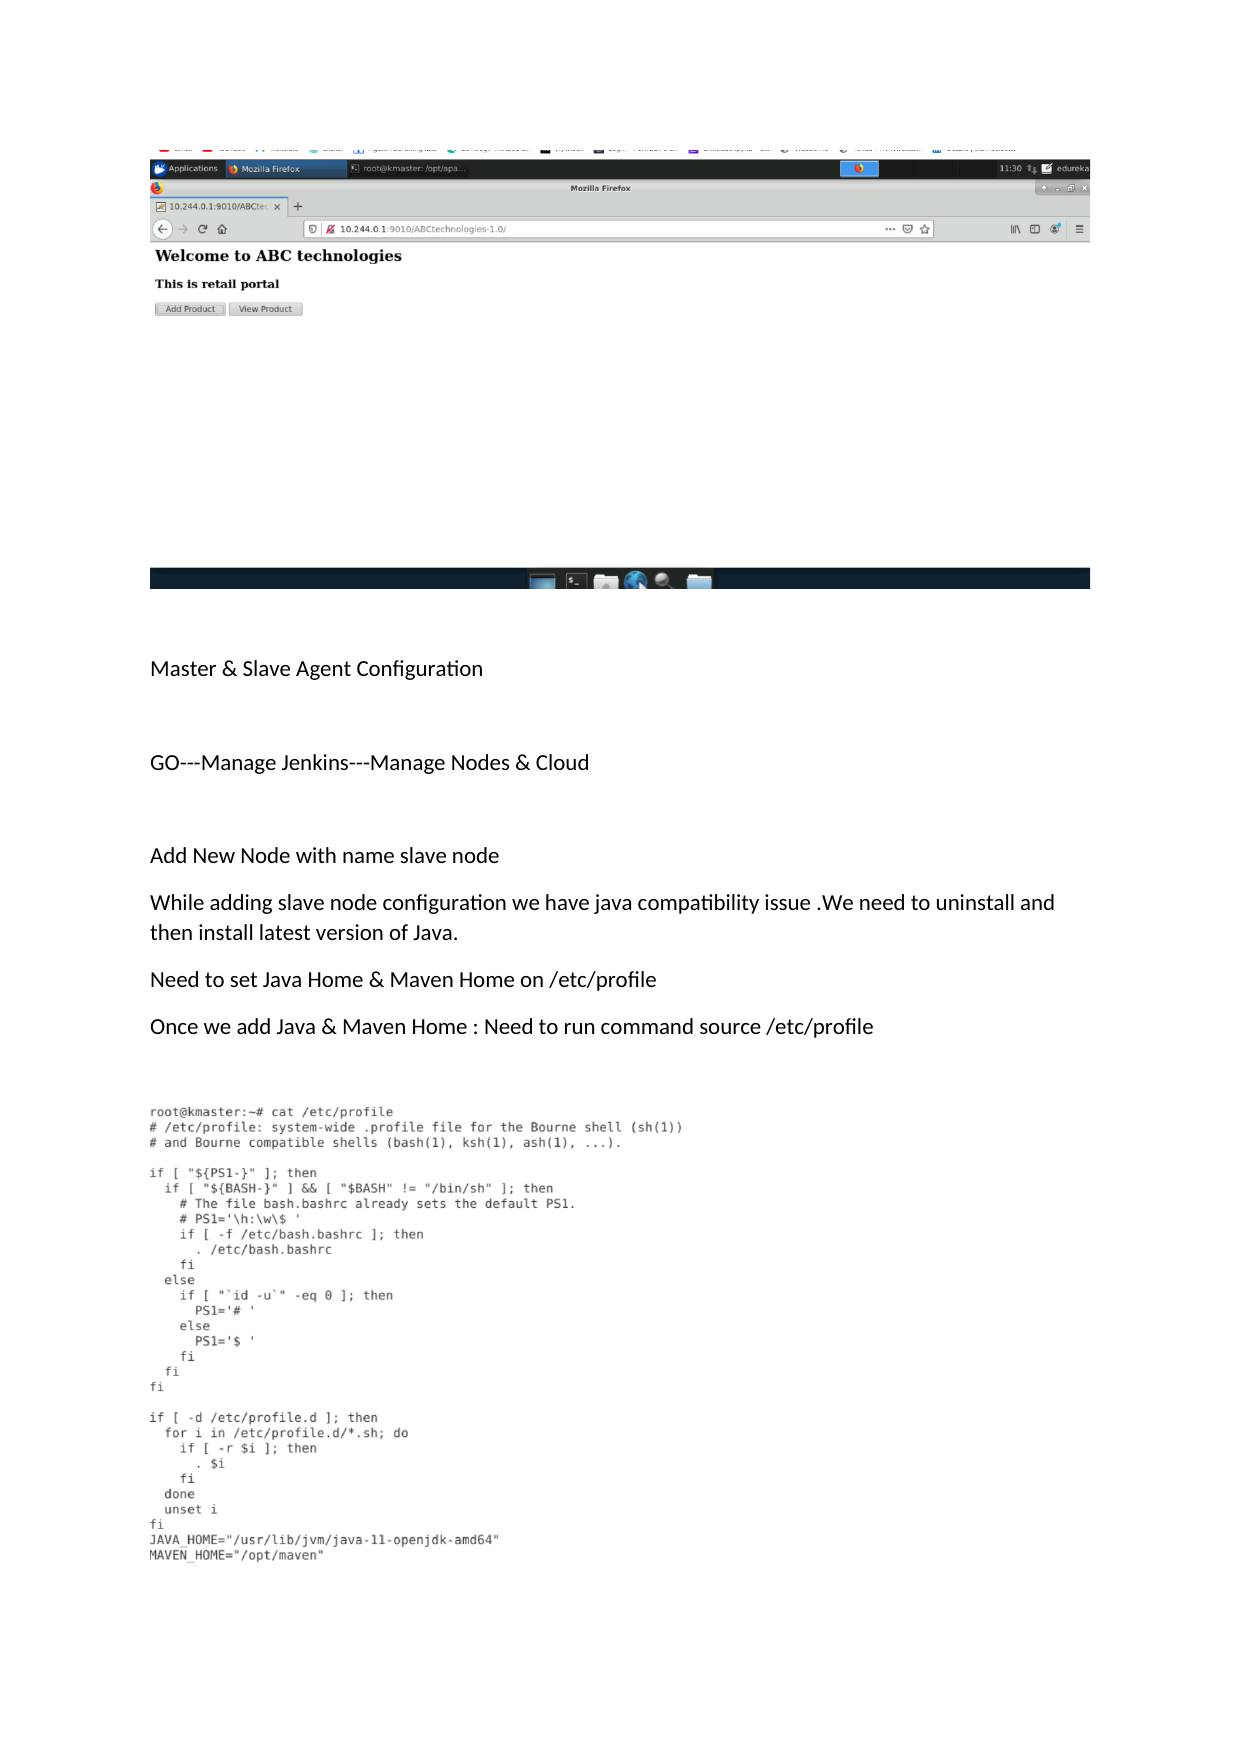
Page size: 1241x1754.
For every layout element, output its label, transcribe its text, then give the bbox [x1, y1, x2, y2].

text Add New Node with name slave node [150, 841, 1090, 869]
picture [150, 150, 1091, 589]
text While adding slave node configuration we have java compatibility issue .We need to uninstall and then install latest version of Java. [150, 888, 1090, 947]
picture [150, 1106, 750, 1575]
text Master & Slave Agent Configuration [150, 654, 1090, 682]
text Once we add Java & Maven Home : Need to run command source /etc/profile [150, 1012, 1090, 1040]
text Need to set Java Home & Maven Home on /etc/profile [150, 965, 1090, 993]
text GO---Manage Jenkins---Manage Nodes & Cloud [150, 748, 1090, 776]
